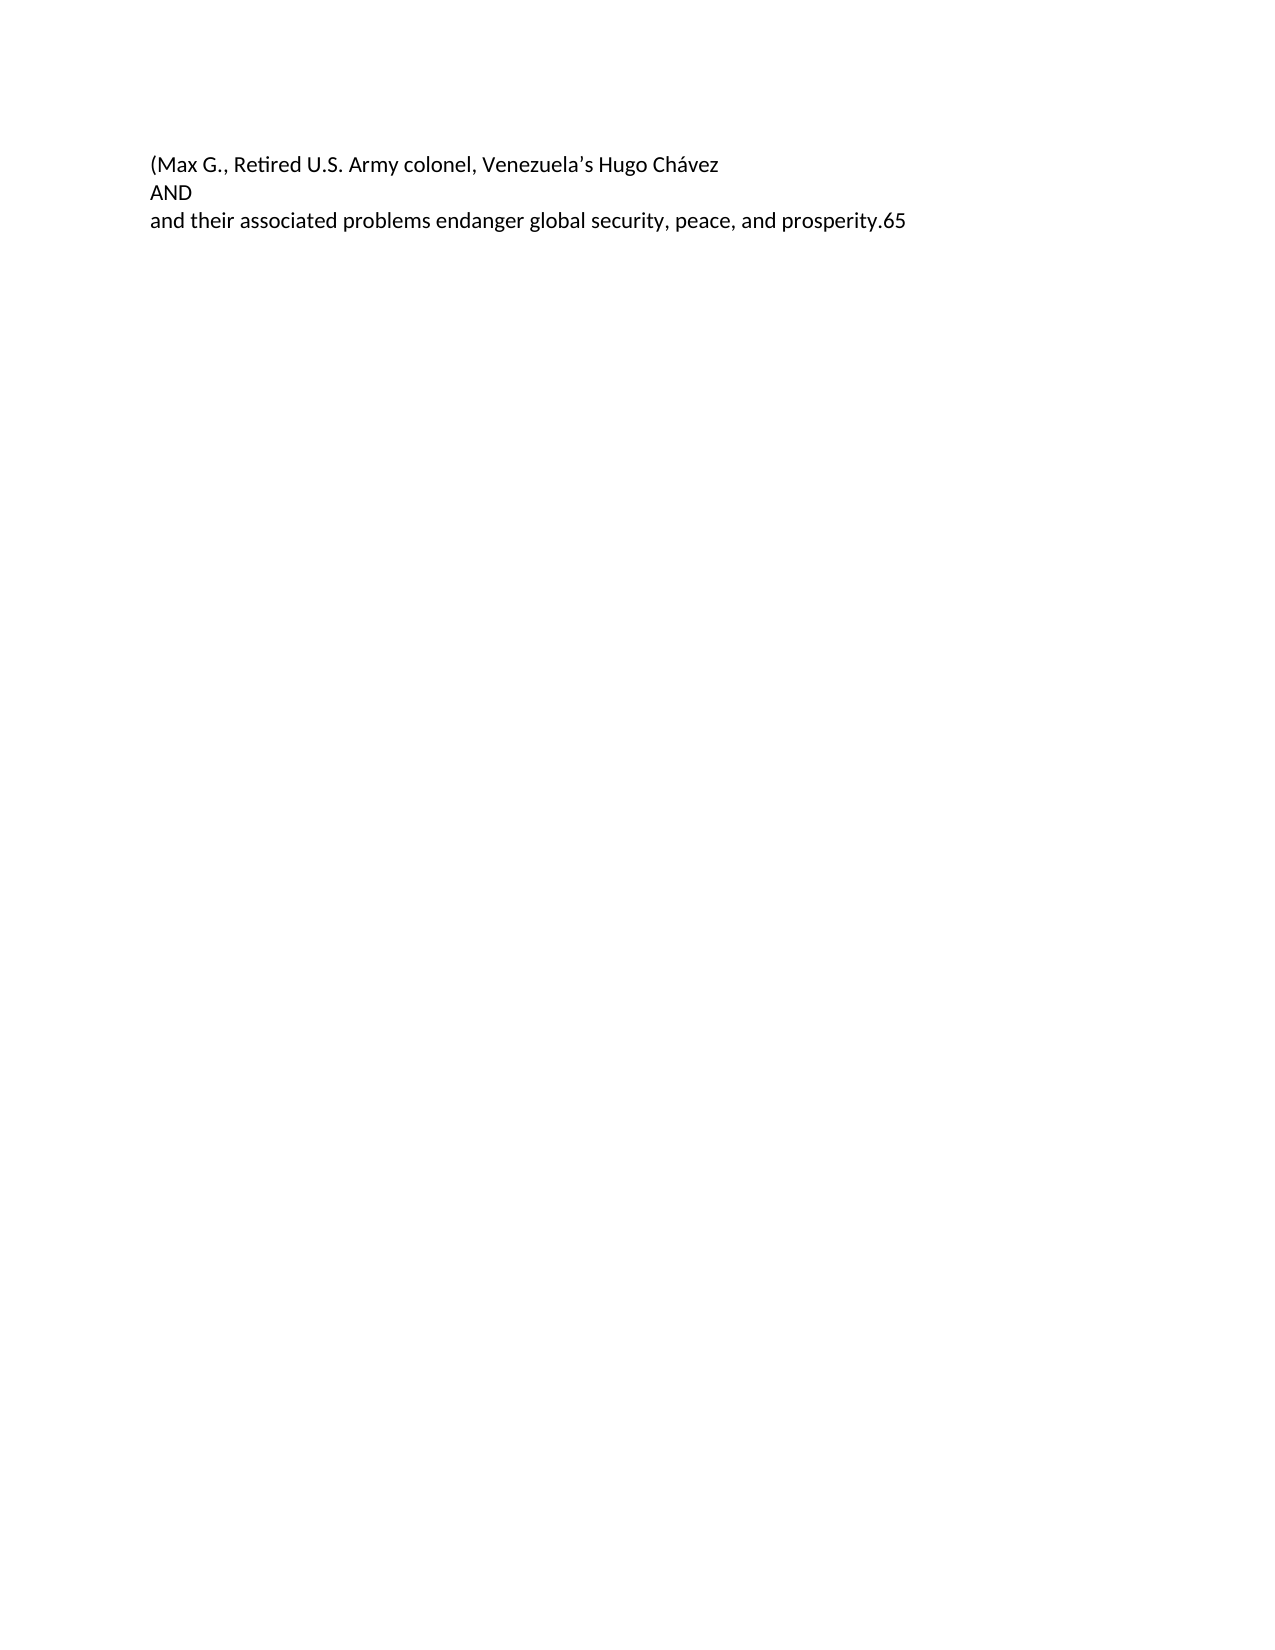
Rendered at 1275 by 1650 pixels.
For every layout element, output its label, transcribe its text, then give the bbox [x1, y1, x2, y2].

text (Max G., Retired U.S. Army colonel, Venezuela’s Hugo Chávez [150, 150, 1125, 178]
text and their associated problems endanger global security, peace, and prosperity.65 [150, 206, 1125, 234]
text AND [150, 178, 1125, 206]
